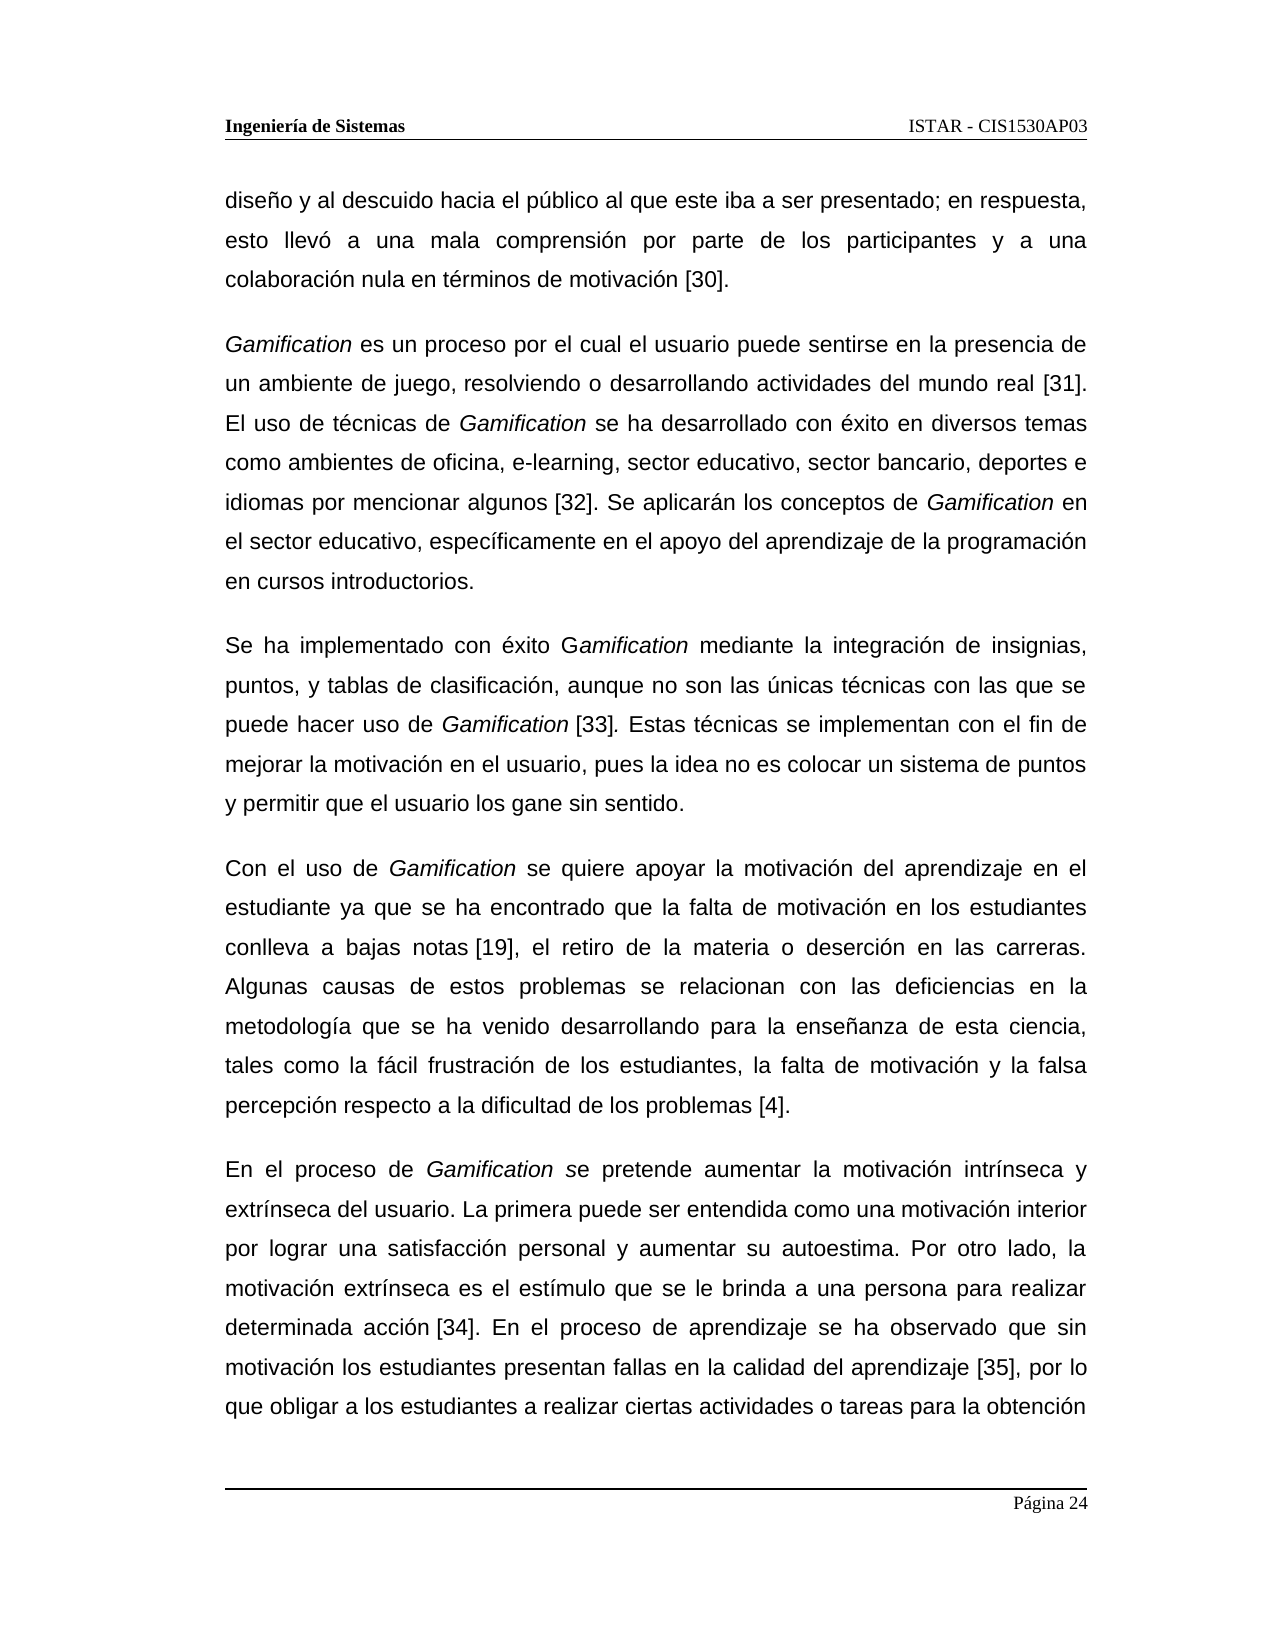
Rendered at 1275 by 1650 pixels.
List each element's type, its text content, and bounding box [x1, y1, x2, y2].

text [225, 1156, 1087, 1419]
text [225, 187, 1087, 293]
text Gamification es un proceso por el cual el usuario puede sentirse en la presencia de un ambiente de juego, resolviendo o desarrollando actividades del mundo real [31]. El uso de técnicas de Gamification se ha desarrollado con éxito en diversos temas como ambientes de oficina, e-learning, sector educativo, sector bancario, deportes e idiomas por mencionar algunos [32]. Se aplicarán los conceptos de Gamification en el sector educativo, específicamente en el apoyo del aprendizaje de la programación en cursos introductorios. [225, 331, 1087, 594]
text Se ha implementado con éxito Gamification mediante la integración de insignias, puntos, y tablas de clasificación, aunque no son las únicas técnicas con las que se puede hacer uso de Gamification [33]. Estas técnicas se implementan con el fin de mejorar la motivación en el usuario, pues la idea no es colocar un sistema de puntos y permitir que el usuario los gane sin sentido. [225, 632, 1087, 817]
text Con el uso de Gamification se quiere apoyar la motivación del aprendizaje en el estudiante ya que se ha encontrado que la falta de motivación en los estudiantes conlleva a bajas notas [19], el retiro de la materia o deserción en las carreras. Algunas causas de estos problemas se relacionan con las deficiencias en la metodología que se ha venido desarrollando para la enseñanza de esta ciencia, tales como la fácil frustración de los estudiantes, la falta de motivación y la falsa percepción respecto a la dificultad de los problemas [4]. [225, 855, 1087, 1118]
